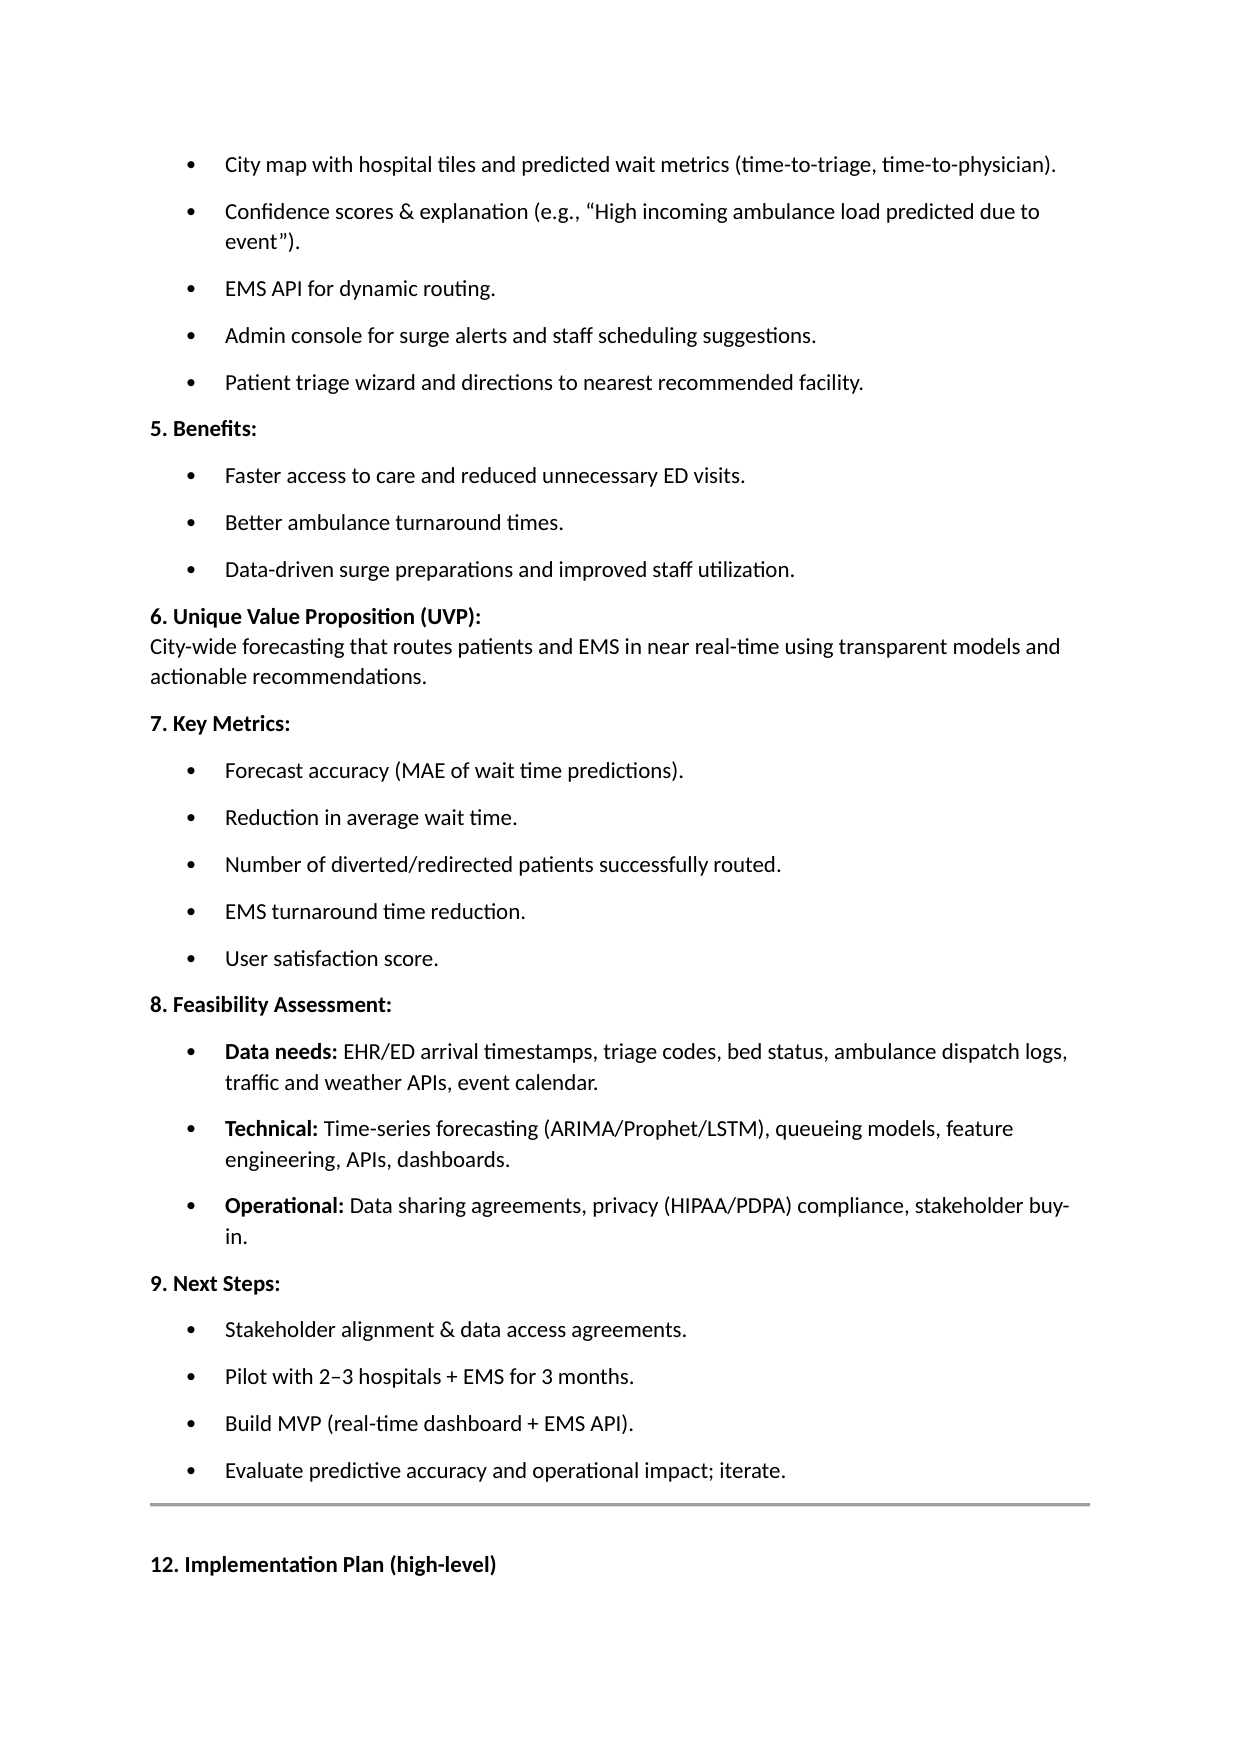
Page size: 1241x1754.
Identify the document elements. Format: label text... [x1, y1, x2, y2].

list Number of diverted/redirected patients successfully routed. [187, 850, 1090, 878]
list Patient triage wizard and directions to nearest recommended facility. [187, 368, 1090, 396]
text 8. Feasibility Assessment: [150, 991, 1090, 1019]
list User satisfaction score. [187, 944, 1090, 972]
list Build MVP (real-time dashboard + EMS API). [187, 1409, 1090, 1437]
list Pilot with 2–3 hospitals + EMS for 3 months. [187, 1362, 1090, 1391]
list EMS API for dynamic routing. [187, 274, 1090, 302]
list Operational: Data sharing agreements, privacy (HIPAA/PDPA) compliance, stakeholder buy-in. [187, 1192, 1090, 1250]
list EMS turnaround time reduction. [187, 897, 1090, 925]
list Forecast accuracy (MAE of wait time predictions). [187, 756, 1090, 784]
list Evaluate predictive accuracy and operational impact; iterate. [187, 1456, 1090, 1484]
list Stakeholder alignment & data access agreements. [187, 1316, 1090, 1344]
list Reduction in average wait time. [187, 803, 1090, 831]
text 6. Unique Value Proposition (UVP): City-wide forecasting that routes patients and EMS in near real-time using transparent models and actionable recommendations. [150, 602, 1090, 691]
list Confidence scores & explanation (e.g., “High incoming ambulance load predicted due to event”). [187, 197, 1090, 255]
text 12. Implementation Plan (high-level) [150, 1550, 1090, 1578]
text 7. Key Metrics: [150, 709, 1090, 737]
list Admin console for surge alerts and staff scheduling suggestions. [187, 321, 1090, 349]
text 9. Next Steps: [150, 1269, 1090, 1297]
list Technical: Time-series forecasting (ARIMA/Prophet/LSTM), queueing models, feature engineering, APIs, dashboards. [187, 1114, 1090, 1173]
list City map with hospital tiles and predicted wait metrics (time-to-triage, time-to-physician). [187, 150, 1090, 178]
list Data needs: EHR/ED arrival timestamps, triage codes, bed status, ambulance dispatch logs, traffic and weather APIs, event calendar. [187, 1037, 1090, 1096]
text 5. Benefits: [150, 414, 1090, 443]
list Faster access to care and reduced unnecessary ED visits. [187, 461, 1090, 489]
list Better ambulance turnaround times. [187, 508, 1090, 536]
list Data-driven surge preparations and improved staff utilization. [187, 555, 1090, 583]
